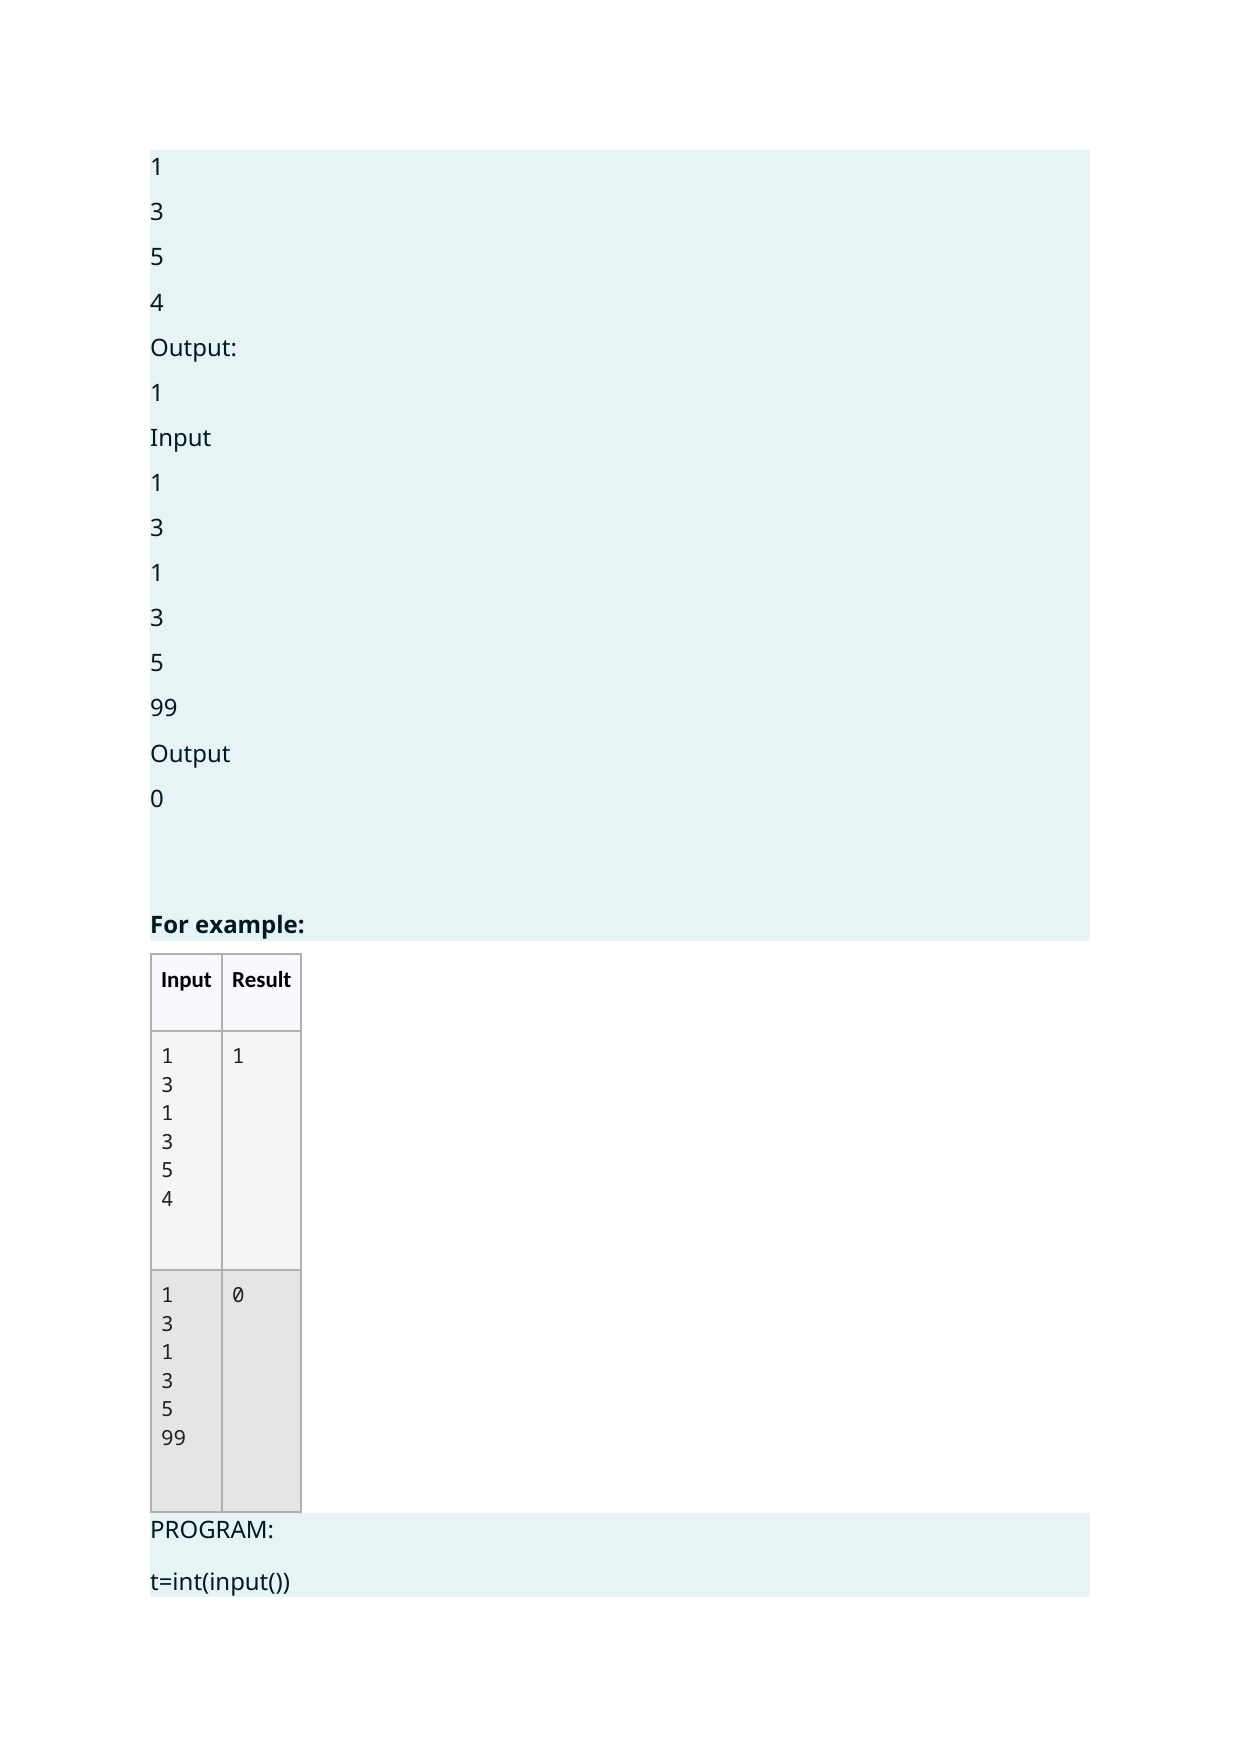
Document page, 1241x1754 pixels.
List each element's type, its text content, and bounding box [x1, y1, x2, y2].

text Output: [150, 330, 1090, 363]
text 1 [150, 556, 1090, 588]
table_header Input [152, 955, 221, 1030]
text 3 [150, 601, 1090, 634]
table_cell 1 3 1 3 5 99 [152, 1271, 221, 1511]
text 1 [150, 150, 1090, 183]
text 5 [150, 240, 1090, 273]
table_header Result [223, 955, 300, 1030]
text t=int(input()) [150, 1564, 1090, 1597]
table_cell 0 [223, 1271, 300, 1511]
text Output [150, 736, 1090, 769]
text 99 [150, 691, 1090, 724]
text 1 [150, 376, 1090, 408]
text 3 [150, 195, 1090, 228]
text 4 [150, 285, 1090, 318]
text 3 [150, 511, 1090, 543]
table_cell 1 [223, 1032, 300, 1269]
text 5 [150, 646, 1090, 679]
text 0 [150, 781, 1090, 814]
text 1 [150, 466, 1090, 498]
table_cell 1 3 1 3 5 4 [152, 1032, 221, 1269]
text PROGRAM: [150, 1513, 1090, 1545]
text Input [150, 421, 1090, 453]
text For example: [150, 908, 1090, 941]
